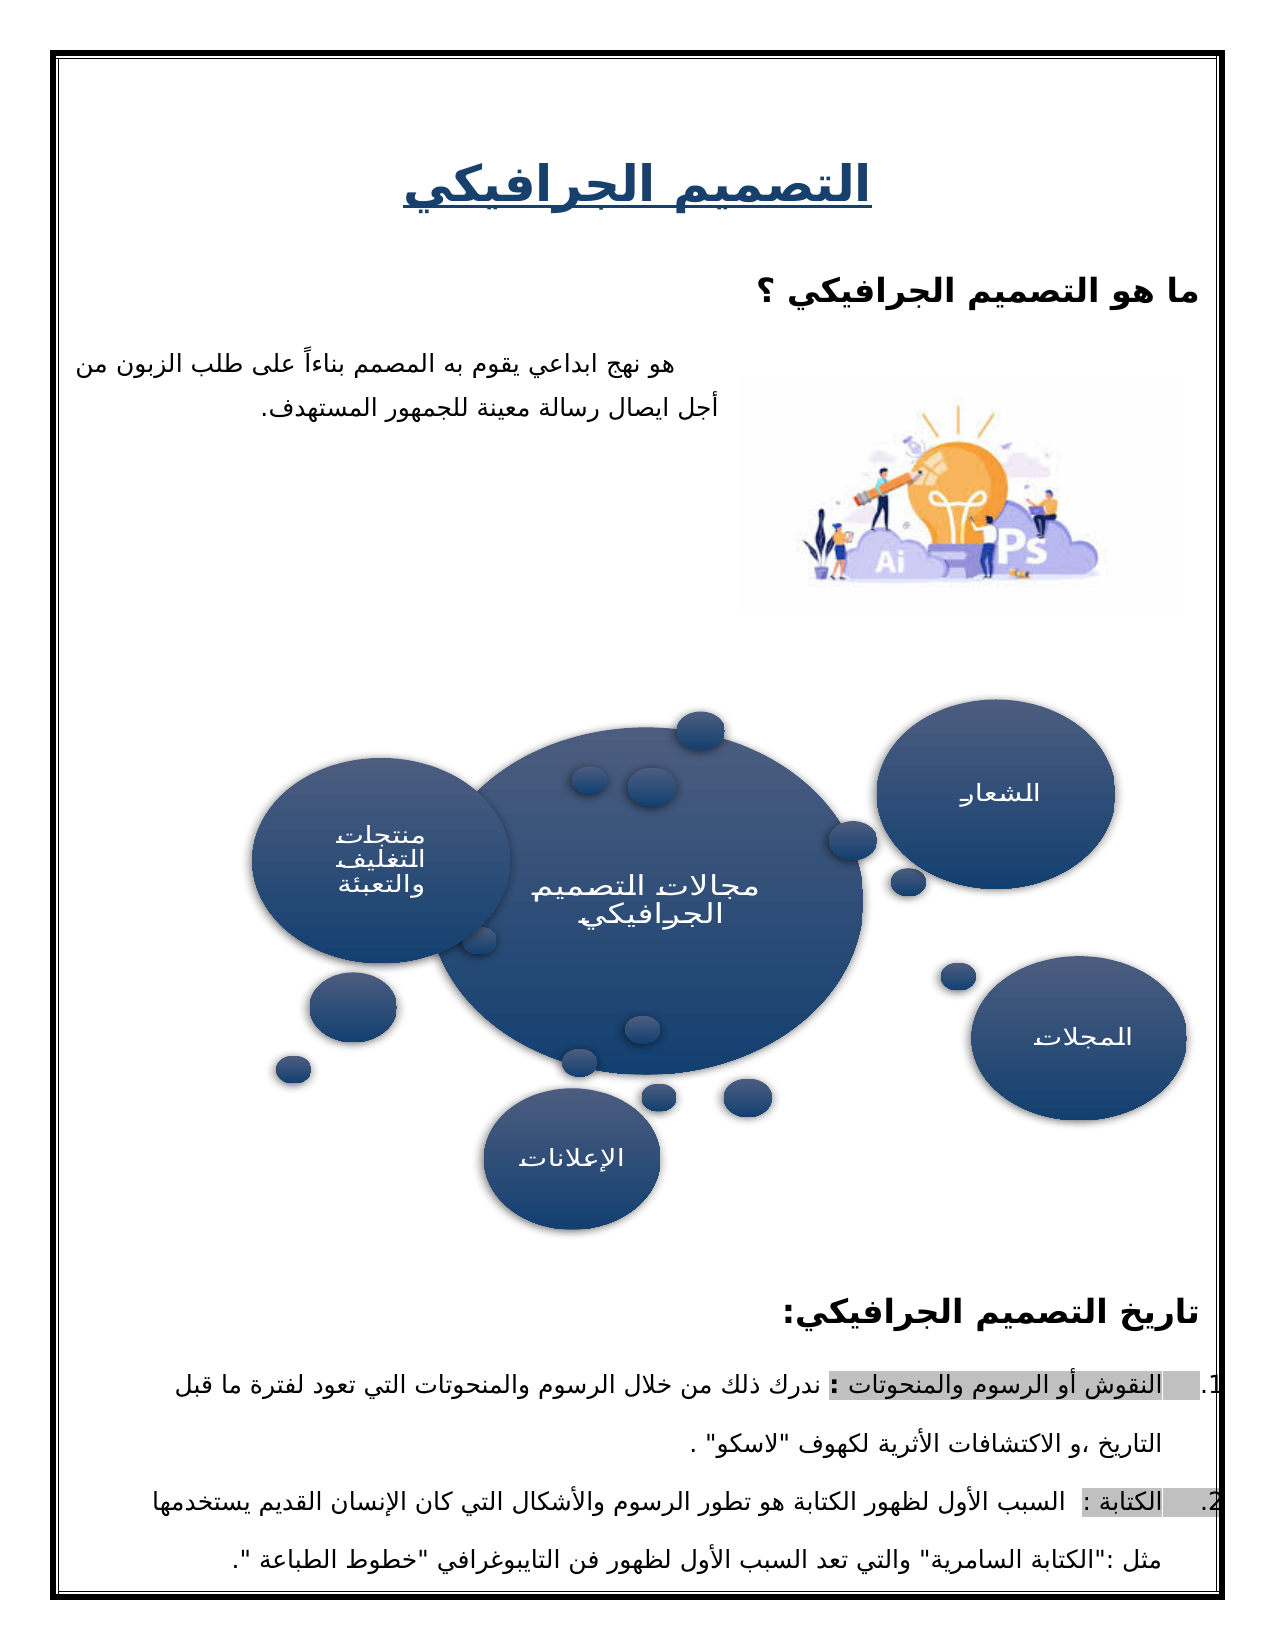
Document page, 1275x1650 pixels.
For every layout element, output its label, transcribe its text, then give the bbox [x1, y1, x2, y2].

list هو نهج ابداعي يقوم به المصمم بناءاً على طلب الزبون من أجل ايصال رسالة معينة للجمهور المستهدف. [75, 349, 1200, 422]
list الكتابة : السبب الأول لظهور الكتابة هو تطور الرسوم والأشكال التي كان الإنسان القديم يستخدمها مثل :"الكتابة السامرية" والتي تعد السبب الأول لظهور فن التايبوغرافي "خطوط الطباعة ". [75, 1487, 1200, 1575]
picture [737, 376, 1183, 611]
text التصميم الجرافيكي [75, 155, 1200, 214]
list النقوش أو الرسوم والمنحوتات : ندرك ذلك من خلال الرسوم والمنحوتات التي تعود لفترة ما قبل التاريخ ،و الاكتشافات الأثرية لكهوف "لاسكو" . [75, 1371, 1200, 1458]
text تاريخ التصميم الجرافيكي: [75, 1293, 1200, 1332]
text ما هو التصميم الجرافيكي ؟ [75, 272, 1200, 311]
